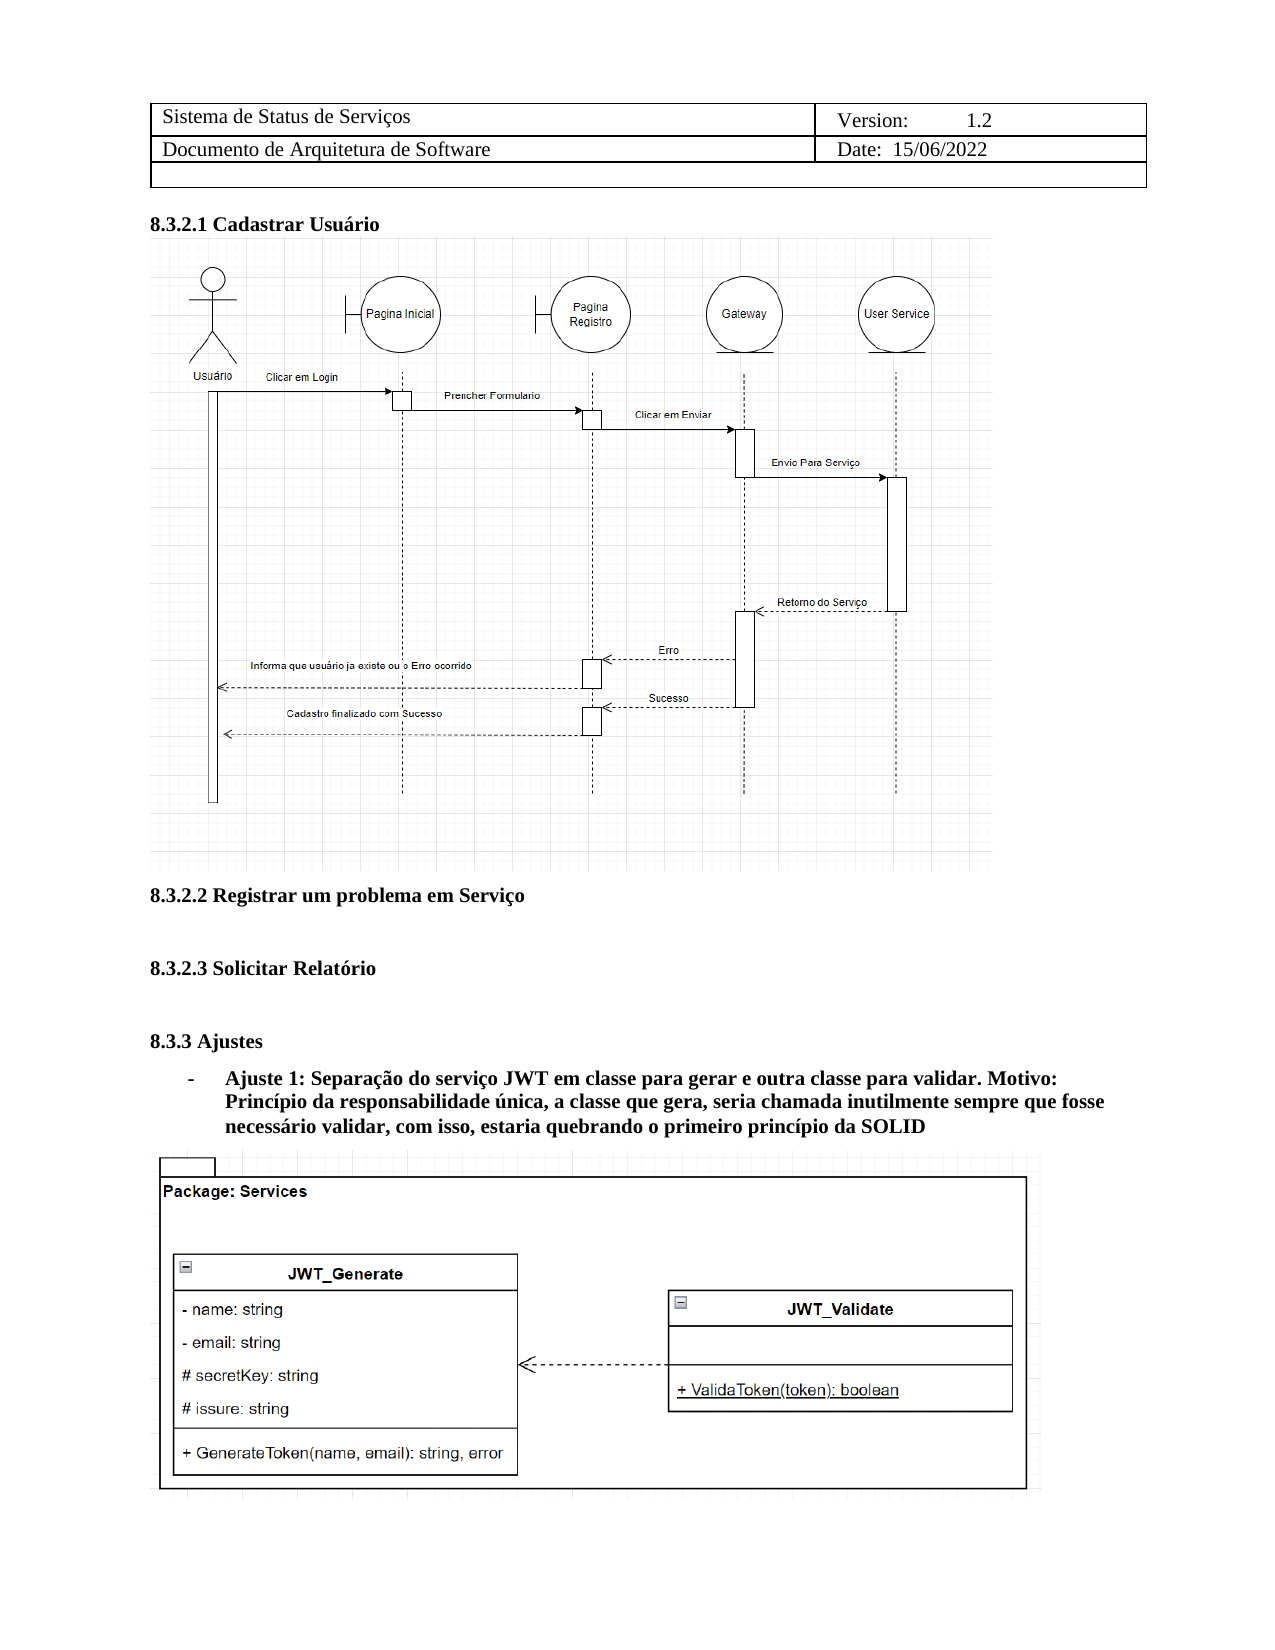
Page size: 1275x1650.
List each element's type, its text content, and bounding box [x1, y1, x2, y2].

text 8.3.2.2 Registrar um problema em Serviço [150, 883, 1125, 907]
text 8.3.2.3 Solicitar Relatório [150, 956, 1125, 980]
picture [150, 1150, 1042, 1499]
picture [150, 236, 993, 871]
list Ajuste 1: Separação do serviço JWT em classe para gerar e outra classe para validar. Motivo: Princípio da responsabilidade única, a classe que gera, seria chamada inutilmente sempre que fosse necessário validar, com isso, estaria quebrando o primeiro princípio da SOLID [187, 1065, 1125, 1138]
text 8.3.3 Ajustes [150, 1029, 1125, 1053]
